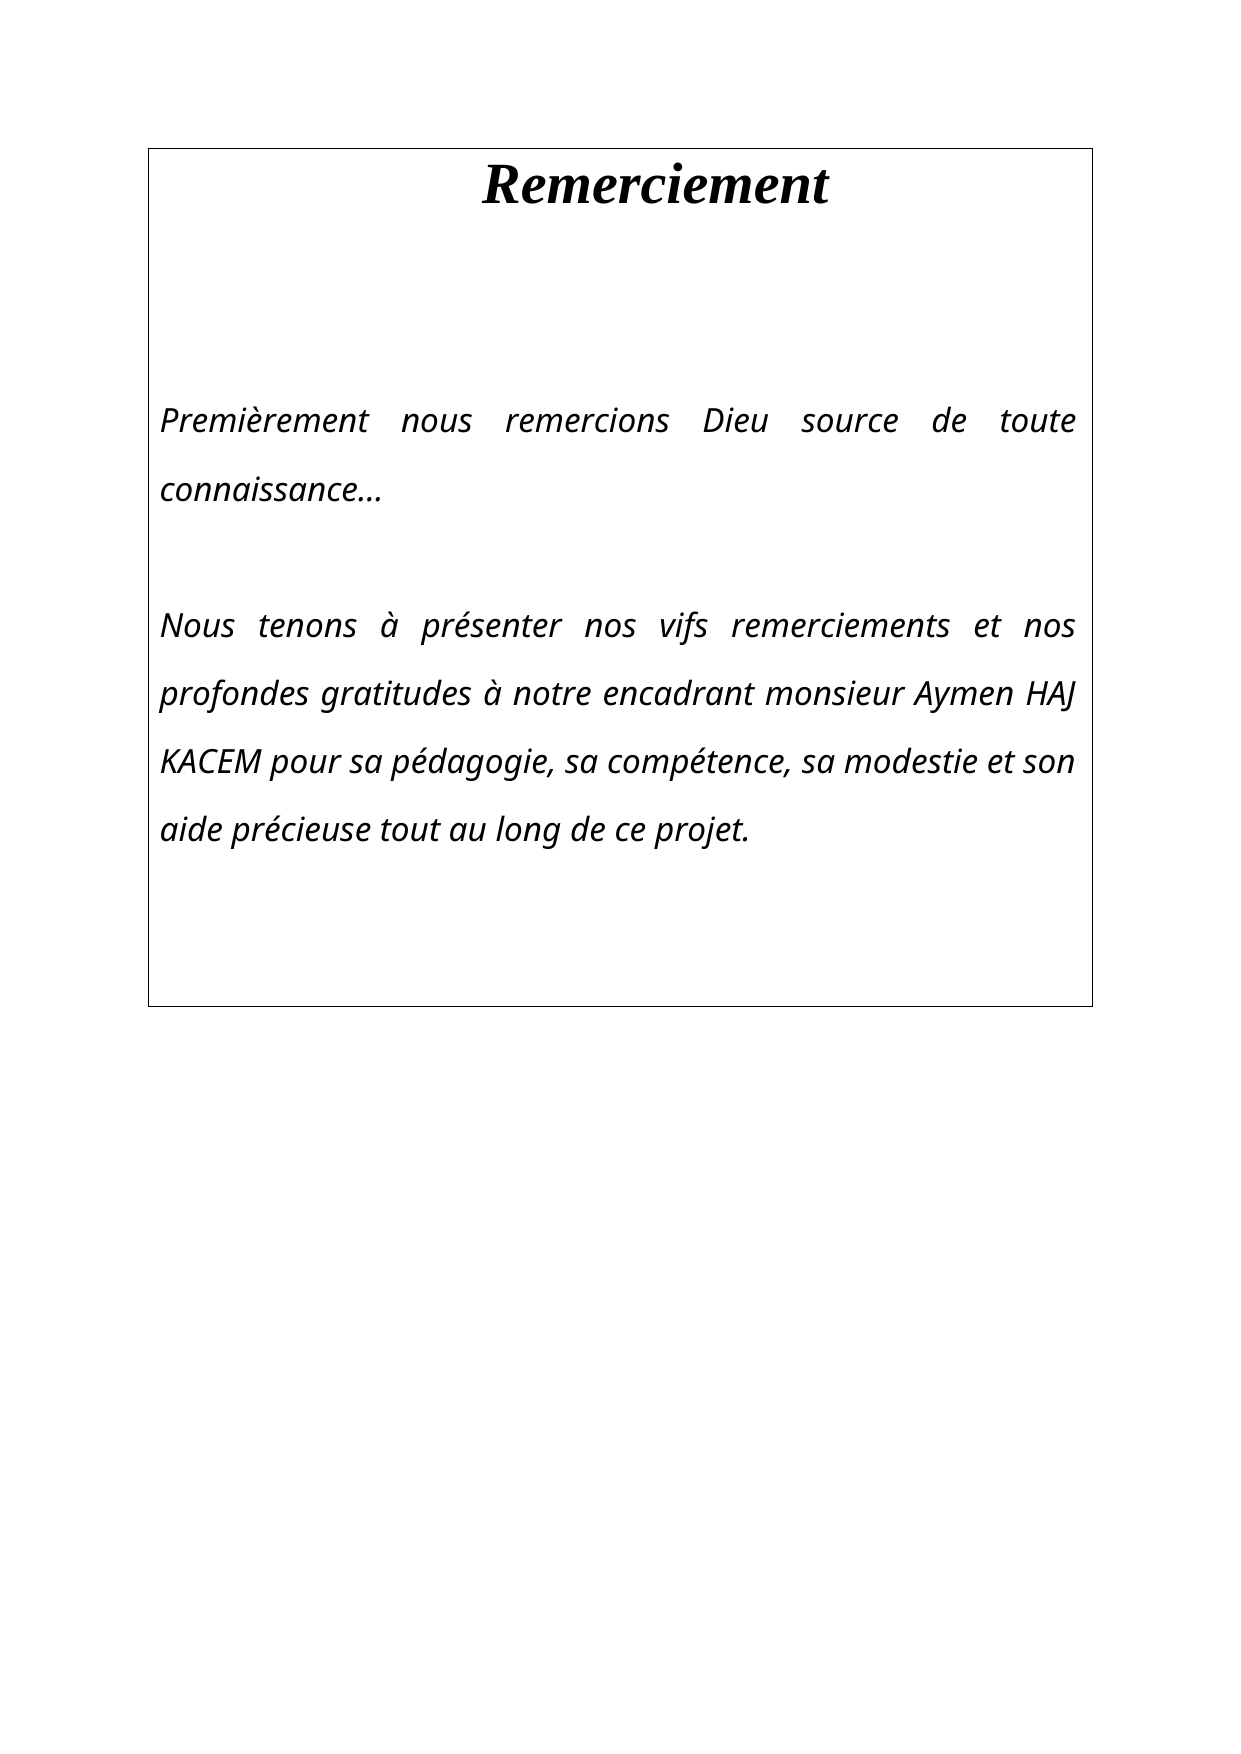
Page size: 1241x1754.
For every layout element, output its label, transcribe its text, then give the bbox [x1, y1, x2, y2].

table_header Remerciement Premièrement nous remercions Dieu source de toute connaissance... Nous tenons à présenter nos vifs remerciements et nos profondes gratitudes à notre encadrant monsieur Aymen HAJ KACEM pour sa pédagogie, sa compétence, sa modestie et son aide précieuse tout au long de ce projet. [149, 149, 1092, 1006]
